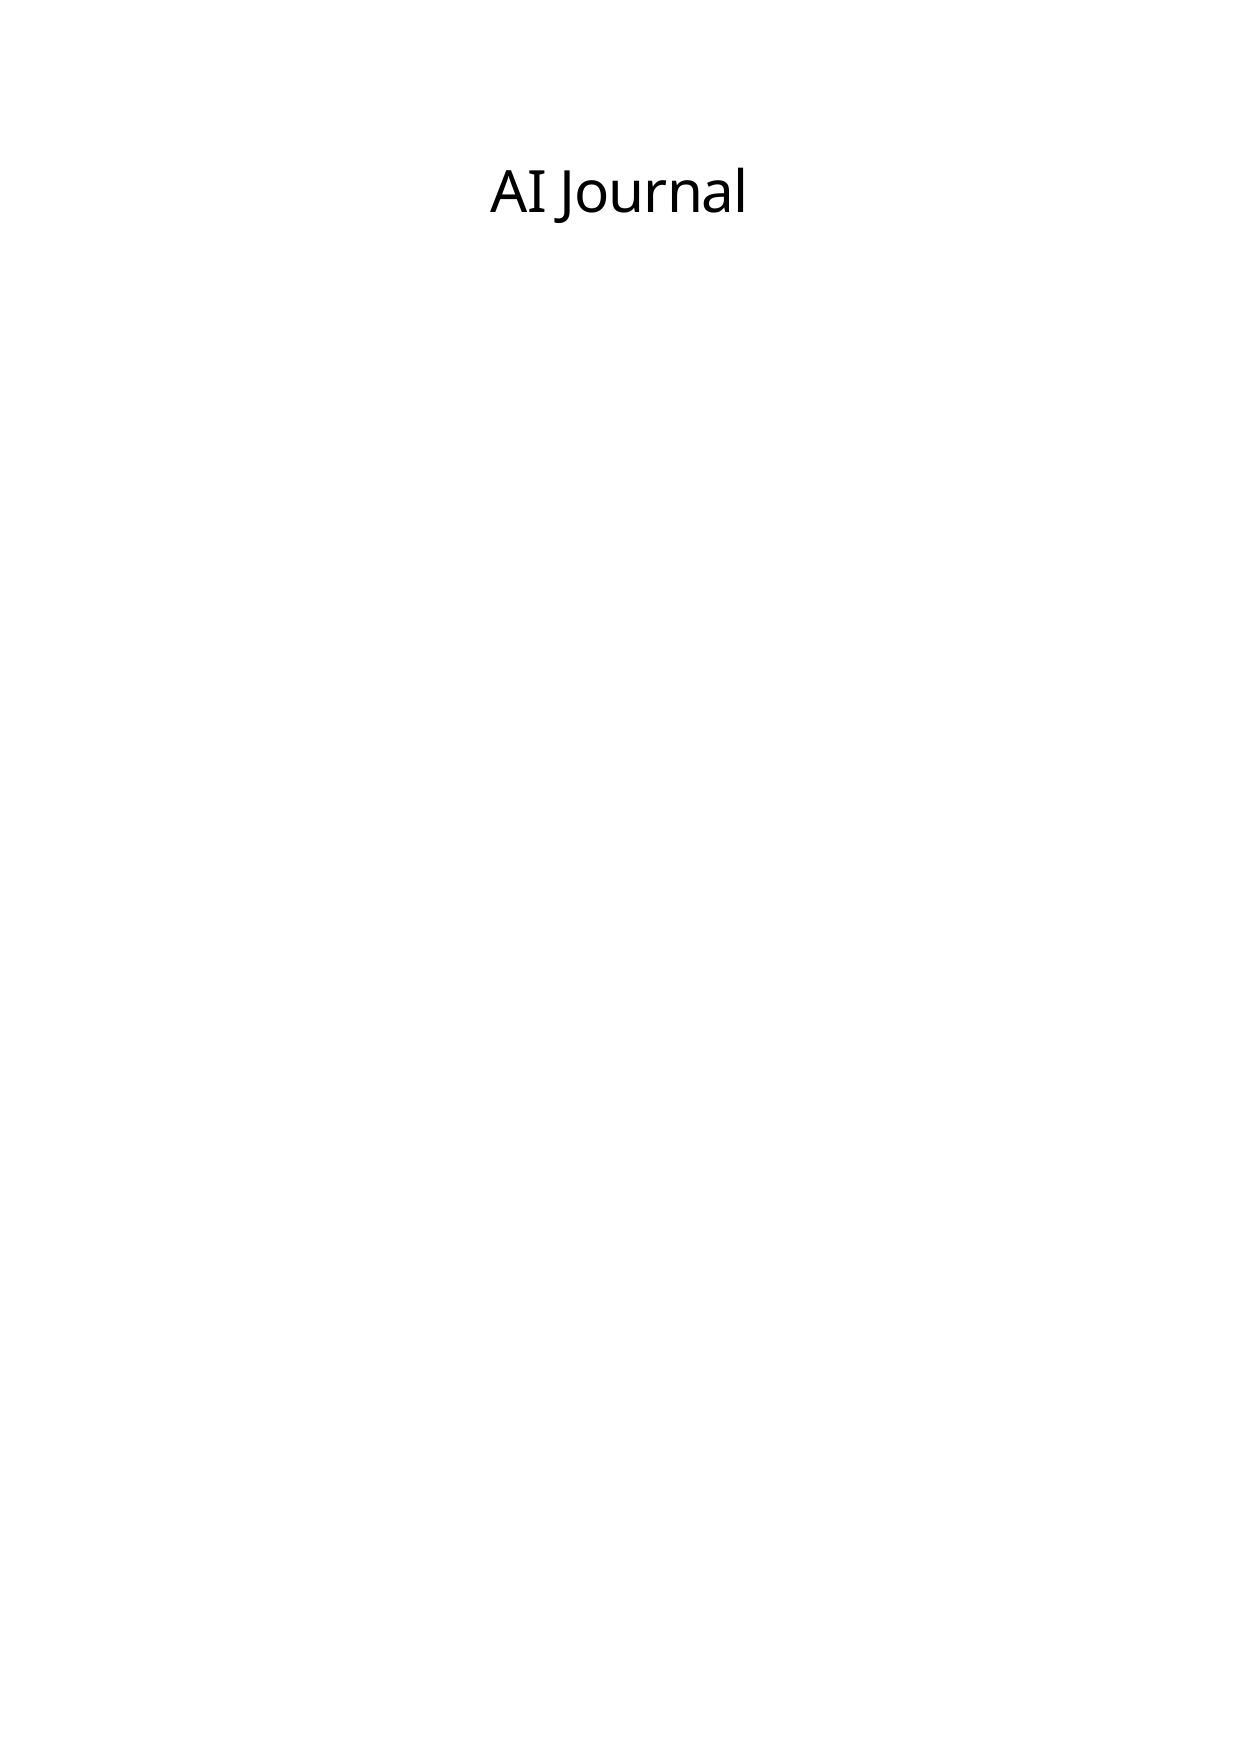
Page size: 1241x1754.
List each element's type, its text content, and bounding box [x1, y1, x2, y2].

title AI Journal [150, 150, 1090, 229]
